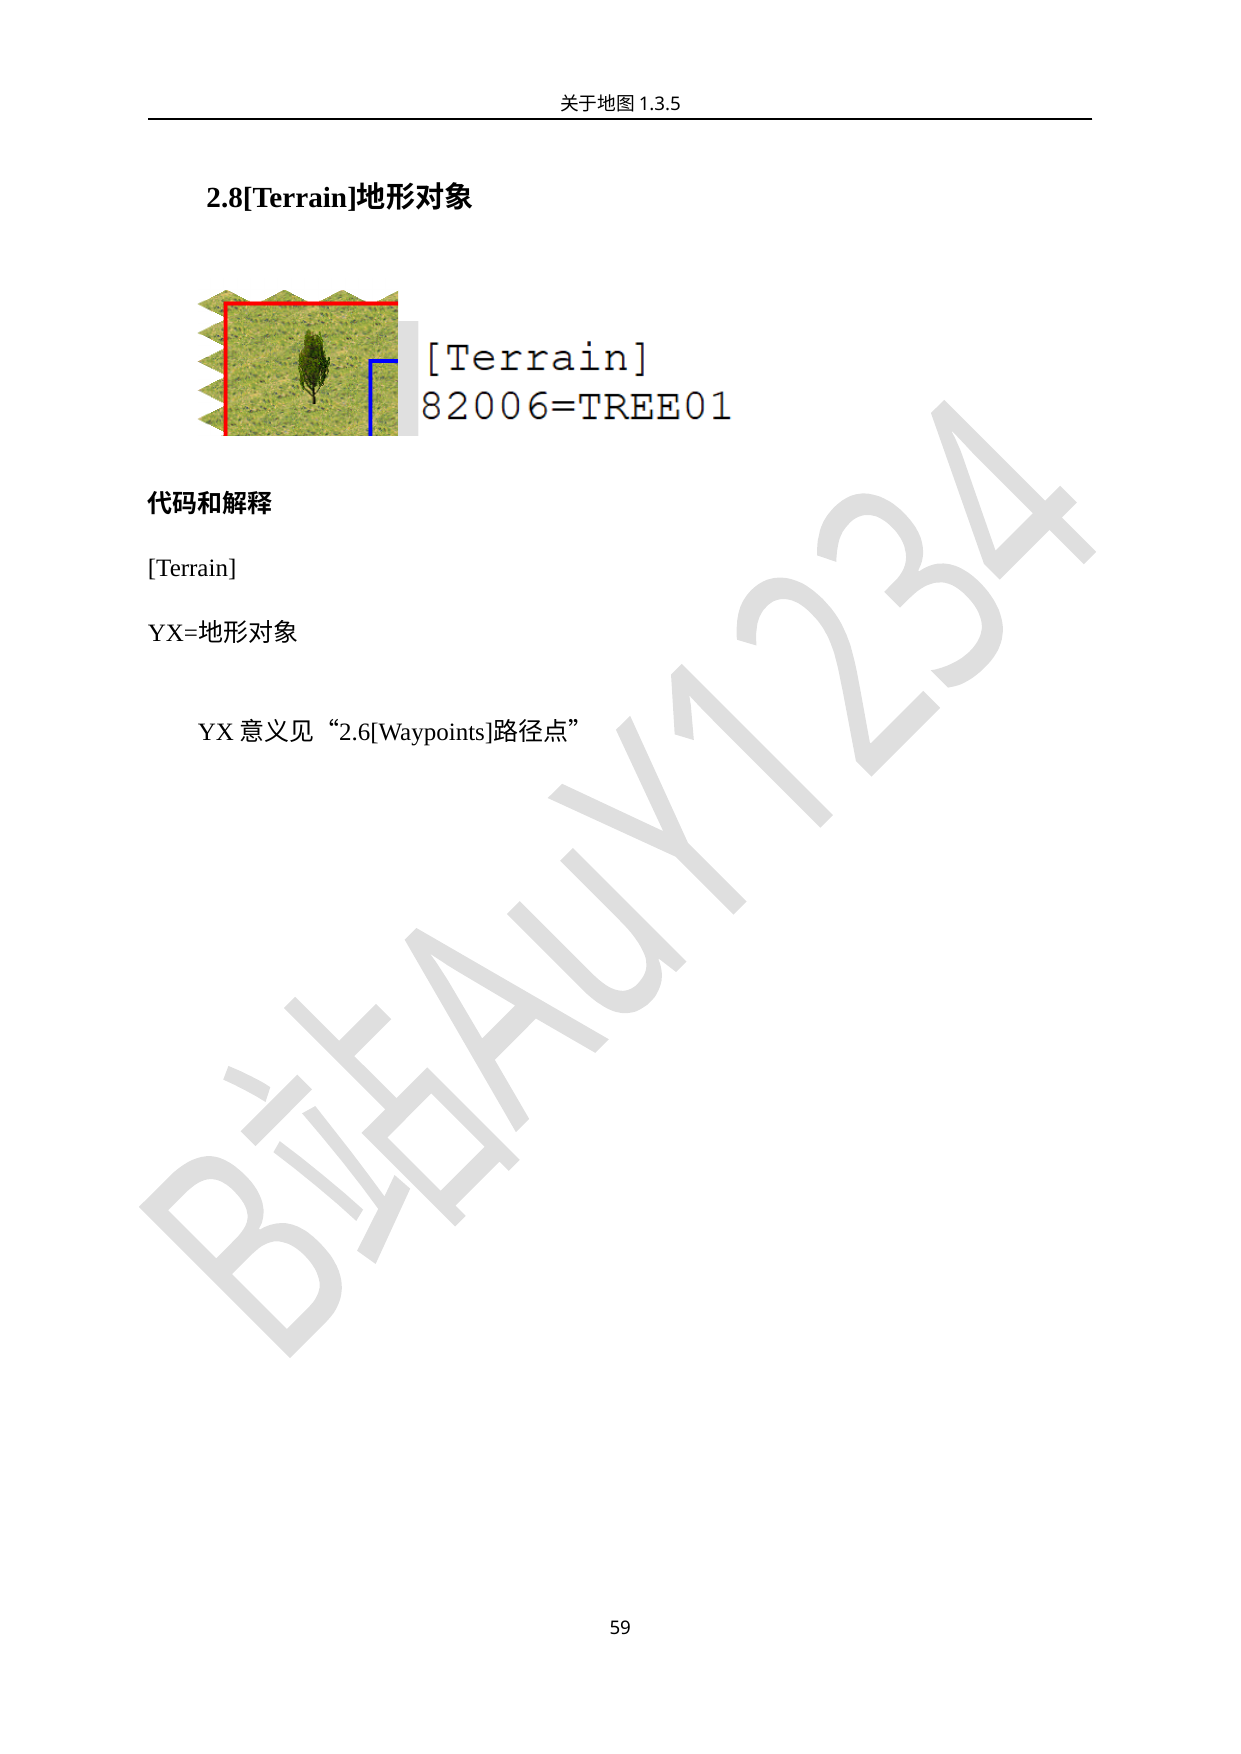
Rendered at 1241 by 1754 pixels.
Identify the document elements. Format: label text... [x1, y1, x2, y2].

text YX意义见“2.6[Waypoints]路径点” [148, 697, 1092, 762]
text [Terrain] [148, 551, 1092, 583]
text YX=地形对象 [148, 598, 1092, 663]
subtitle 2.8[Terrain]地形对象 [148, 163, 1092, 228]
text 代码和解释 [148, 469, 1092, 534]
picture [197, 278, 772, 436]
